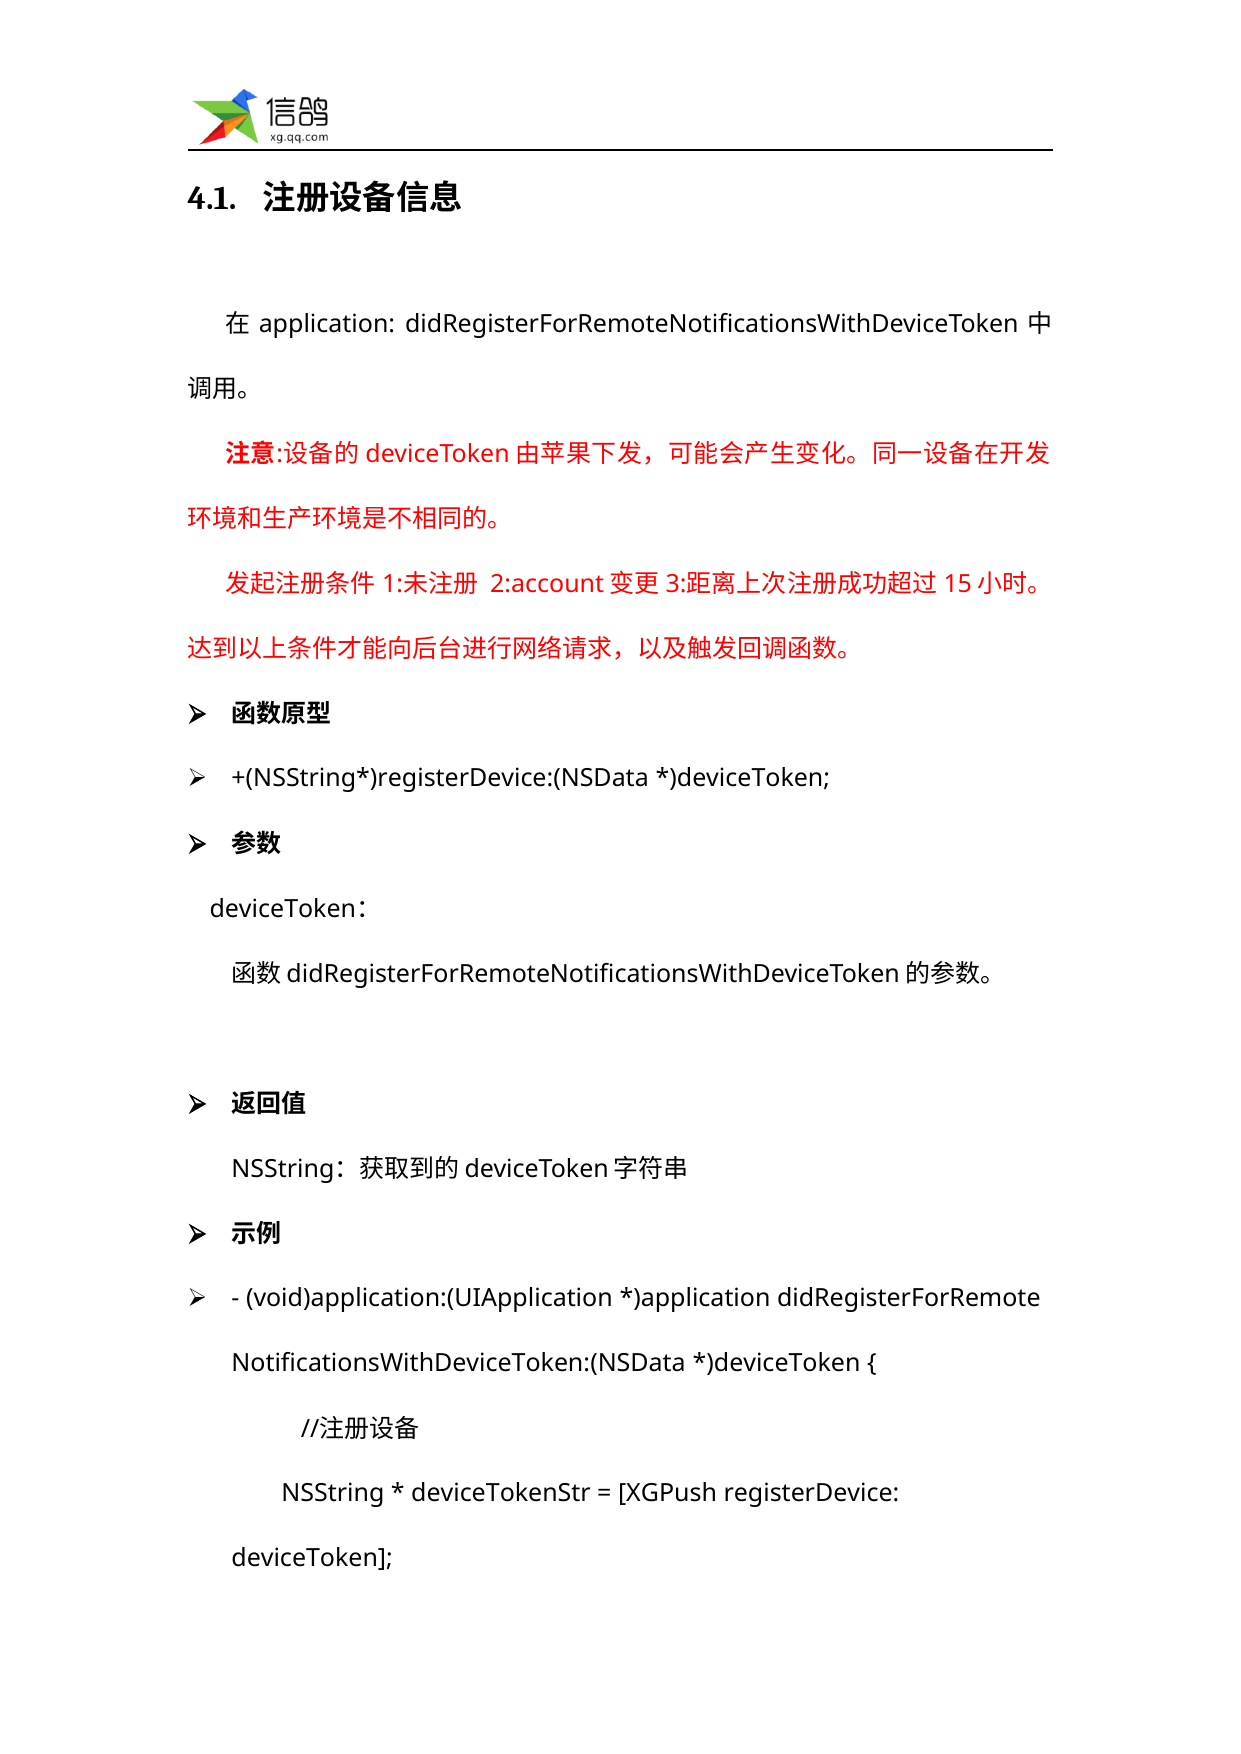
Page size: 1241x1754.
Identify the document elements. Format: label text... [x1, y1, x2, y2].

list 参数 [187, 809, 1053, 874]
text 注意:设备的deviceToken由苹果下发，可能会产生变化。同一设备在开发环境和生产环境是不相同的。 [187, 419, 1053, 549]
text 发起注册条件 1:未注册 2:account变更 3:距离上次注册成功超过15小时。达到以上条件才能向后台进行网络请求，以及触发回调函数。 [187, 549, 1053, 679]
list - (void)application:(UIApplication *)application didRegisterForRemoteNotificationsWithDeviceToken:(NSData *)deviceToken { [187, 1264, 1053, 1394]
list +(NSString*)registerDevice:(NSData *)deviceToken; [187, 744, 1053, 809]
list 返回值 [187, 1069, 1053, 1134]
list NSString * deviceTokenStr = [XGPush registerDevice: deviceToken]; [231, 1459, 1053, 1589]
picture [187, 88, 344, 147]
text 在application: didRegisterForRemoteNotificationsWithDeviceToken中调用。 [187, 289, 1053, 419]
list //注册设备 [231, 1394, 1053, 1459]
list 示例 [187, 1199, 1053, 1264]
subtitle 注册设备信息 [187, 162, 1053, 227]
text deviceToken： [209, 874, 1053, 939]
text 函数didRegisterForRemoteNotificationsWithDeviceToken的参数。 [209, 939, 1053, 1004]
text NSString：获取到的deviceToken字符串 [231, 1134, 1053, 1199]
list 函数原型 [187, 679, 1053, 744]
